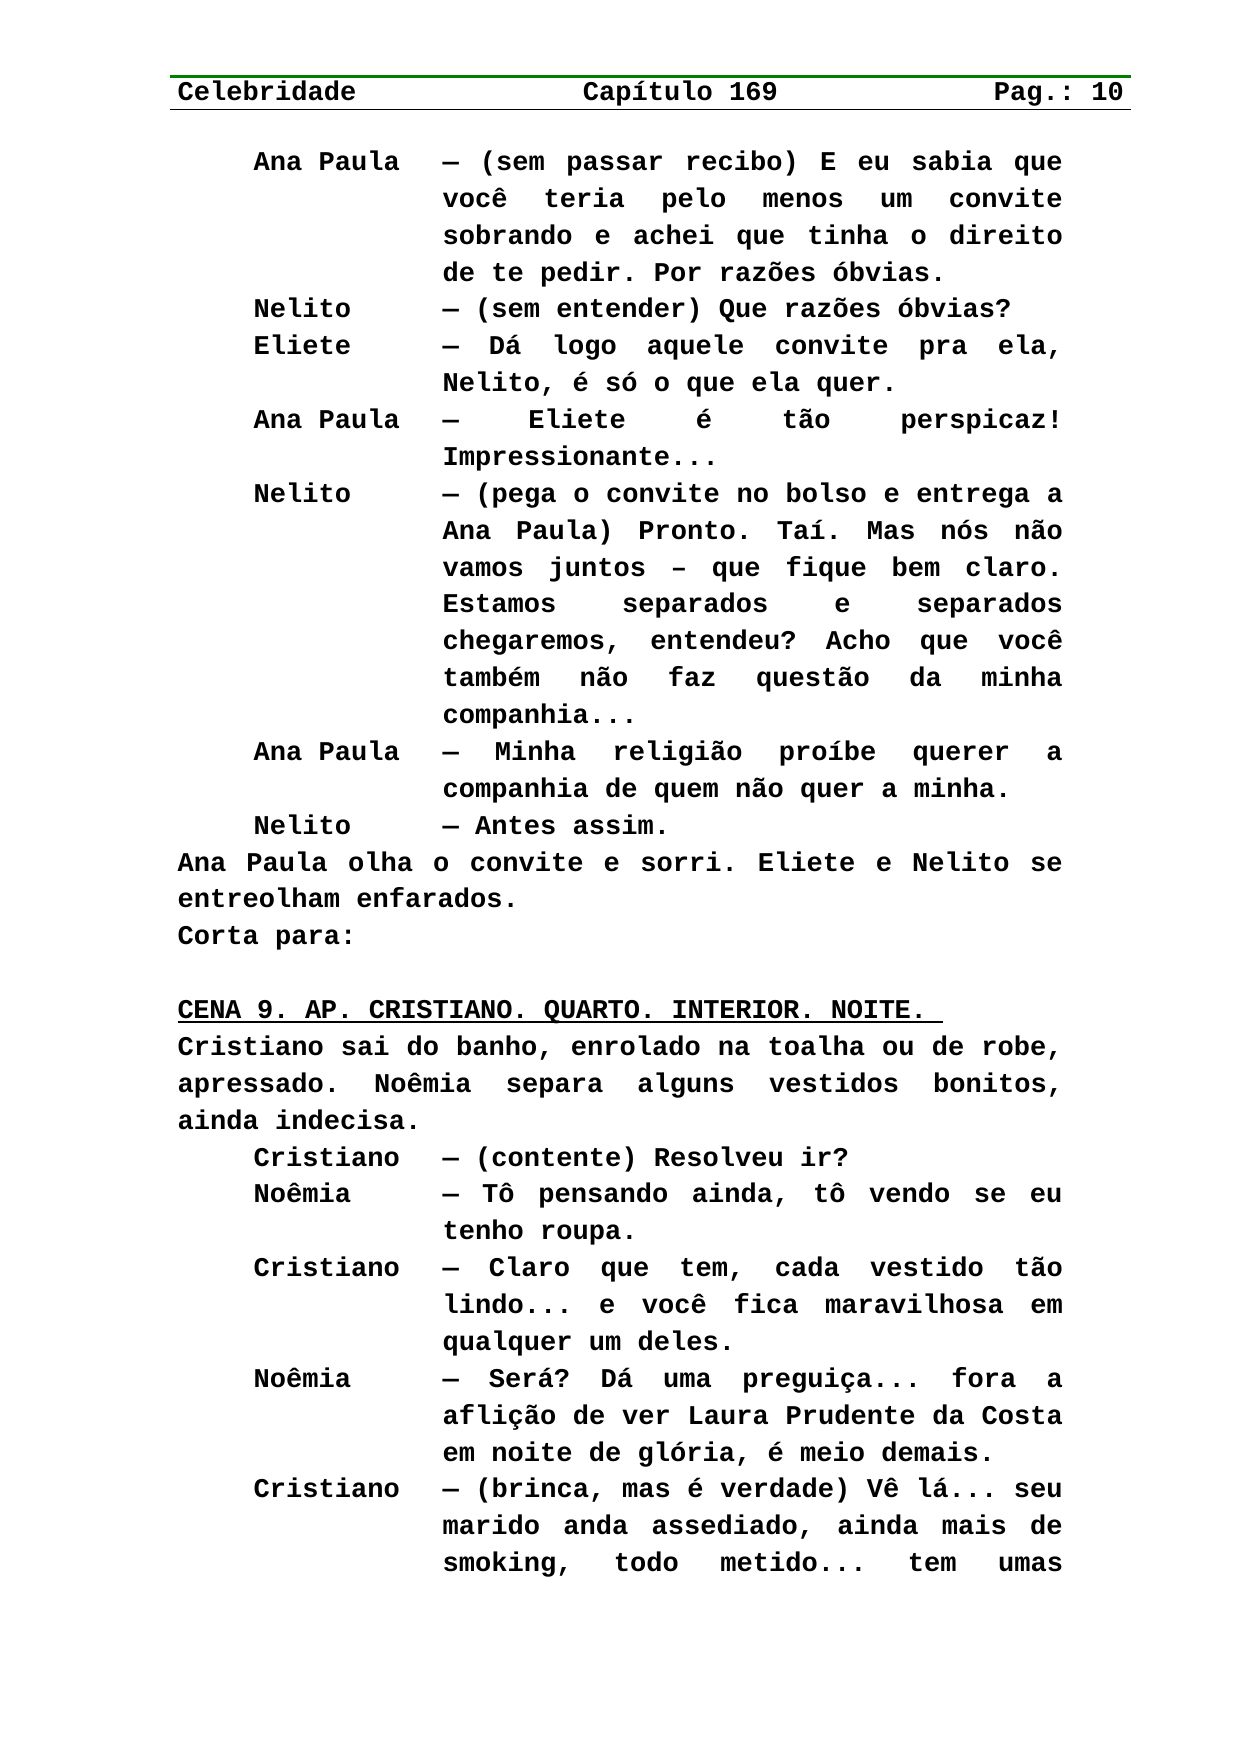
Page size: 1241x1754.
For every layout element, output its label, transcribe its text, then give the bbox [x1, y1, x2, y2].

text Nelito — (pega o convite no bolso e entrega a Ana Paula) Pronto. Taí. Mas nós não vamos juntos – que fique bem claro. Estamos separados e separados chegaremos, entendeu? Acho que você também não faz questão da minha companhia... [253, 479, 1063, 732]
text Ana Paula — Eliete é tão perspicaz! Impressionante... [253, 406, 1063, 473]
text Ana Paula olha o convite e sorri. Eliete e Nelito se entreolham enfarados. [177, 848, 1063, 916]
text Cristiano — (contente) Resolveu ir? [253, 1143, 1063, 1174]
text Noêmia — Será? Dá uma preguiça... fora a aflição de ver Laura Prudente da Costa em noite de glória, é meio demais. [253, 1364, 1063, 1469]
text CENA 9. ap. cristiano. quarto. Interior. Noite. [177, 996, 1063, 1027]
text Cristiano sai do banho, enrolado na toalha ou de robe, apressado. Noêmia separa alguns vestidos bonitos, ainda indecisa. [177, 1033, 1063, 1137]
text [253, 1475, 1063, 1580]
text Eliete — Dá logo aquele convite pra ela, Nelito, é só o que ela quer. [253, 332, 1063, 400]
text Ana Paula — (sem passar recibo) E eu sabia que você teria pelo menos um convite sobrando e achei que tinha o direito de te pedir. Por razões óbvias. [253, 148, 1063, 289]
text Ana Paula — Minha religião proíbe querer a companhia de quem não quer a minha. [253, 738, 1063, 805]
text Noêmia — Tô pensando ainda, tô vendo se eu tenho roupa. [253, 1180, 1063, 1248]
text Corta para: [177, 922, 1063, 953]
text Nelito — (sem entender) Que razões óbvias? [253, 295, 1063, 326]
text Cristiano — Claro que tem, cada vestido tão lindo... e você fica maravilhosa em qualquer um deles. [253, 1254, 1063, 1358]
text Nelito — Antes assim. [253, 811, 1063, 842]
